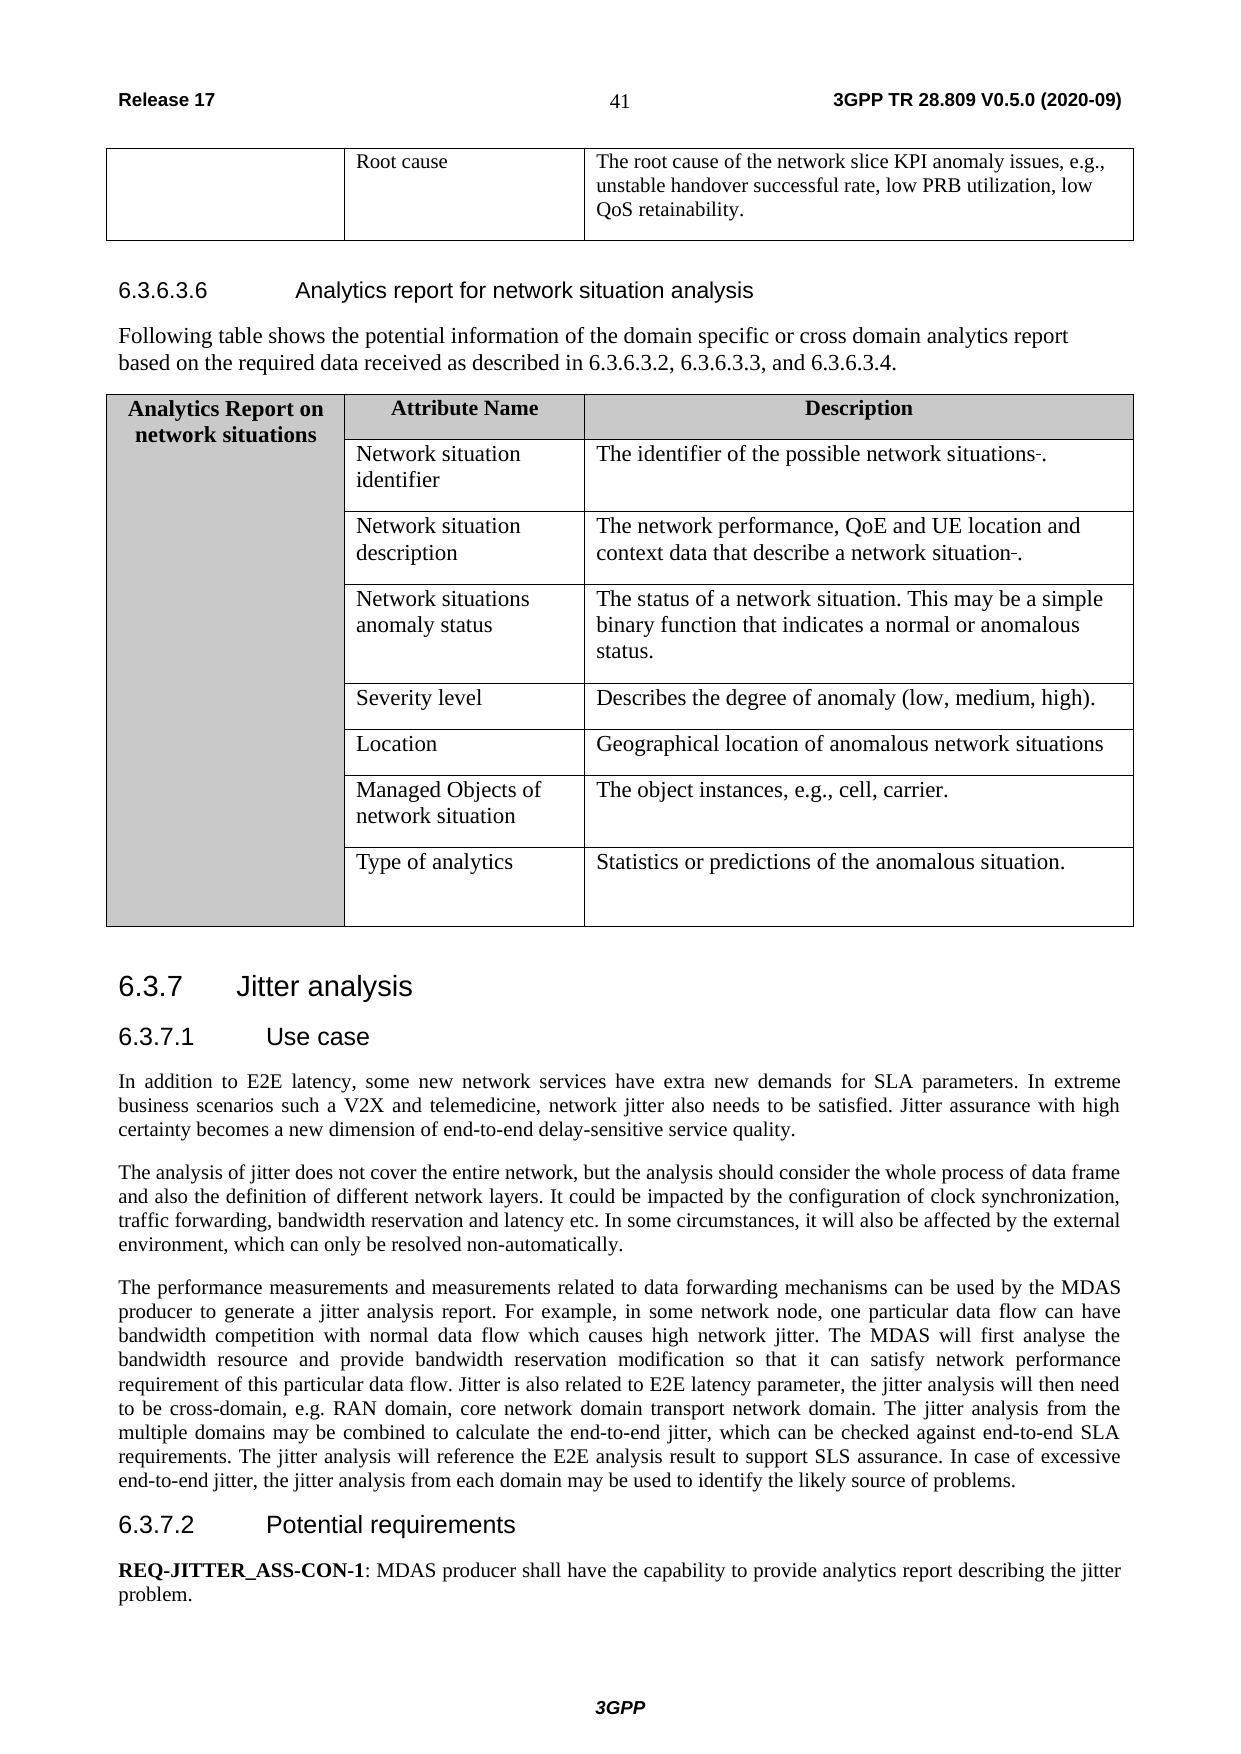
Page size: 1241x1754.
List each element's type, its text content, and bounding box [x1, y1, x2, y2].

table_cell Location [345, 730, 584, 775]
table_cell Type of analytics [345, 848, 584, 926]
text The analysis of jitter does not cover the entire network, but the analysis should consider the whole process of data frame and also the definition of different network layers. It could be impacted by the configuration of clock synchronization, traffic forwarding, bandwidth reservation and latency etc. In some circumstances, it will also be affected by the external environment, which can only be resolved non-automatically. [118, 1160, 1122, 1256]
subtitle 6.3.7.1 Use case [118, 1022, 1122, 1051]
text The performance measurements and measurements related to data forwarding mechanisms can be used by the MDAS producer to generate a jitter analysis report. For example, in some network node, one particular data flow can have bandwidth competition with normal data flow which causes high network jitter. The MDAS will first analyse the bandwidth resource and provide bandwidth reservation modification so that it can satisfy network performance requirement of this particular data flow. Jitter is also related to E2E latency parameter, the jitter analysis will then need to be cross-domain, e.g. RAN domain, core network domain transport network domain. The jitter analysis from the multiple domains may be combined to calculate the end-to-end jitter, which can be checked against end-to-end SLA requirements. The jitter analysis will reference the E2E analysis result to support SLS assurance. In case of excessive end-to-end jitter, the jitter analysis from each domain may be used to identify the likely source of problems. [118, 1275, 1122, 1492]
subtitle 6.3.7 Jitter analysis [118, 969, 1122, 1003]
table_cell The status of a network situation. This may be a simple binary function that indicates a normal or anomalous status. [585, 585, 1133, 682]
table_cell Network situations anomaly status [345, 585, 584, 682]
text In addition to E2E latency, some new network services have extra new demands for SLA parameters. In extreme business scenarios such a V2X and telemedicine, network jitter also needs to be satisfied. Jitter assurance with high certainty becomes a new dimension of end-to-end delay-sensitive service quality. [118, 1069, 1122, 1141]
table_cell The object instances, e.g., cell, carrier. [585, 776, 1133, 847]
subtitle 6.3.6.3.6 Analytics report for network situation analysis [118, 277, 1122, 303]
table_cell Managed Objects of network situation [345, 776, 584, 847]
table_cell The network performance, QoE and UE location and context data that describe a network situation . [585, 512, 1133, 584]
table_header Analytics Report on network situations [107, 395, 344, 926]
table_cell Severity level [345, 684, 584, 729]
table_cell The root cause of the network slice KPI anomaly issues, e.g., unstable handover successful rate, low PRB utilization, low QoS retainability. [585, 149, 1133, 239]
table_cell Geographical location of anomalous network situations [585, 730, 1133, 775]
text Following table shows the potential information of the domain specific or cross domain analytics report based on the required data received as described in 6.3.6.3.2, 6.3.6.3.3, and 6.3.6.3.4. [118, 322, 1122, 375]
table_cell Describes the degree of anomaly (low, medium, high). [585, 684, 1133, 729]
table_cell Root cause [345, 149, 584, 239]
text REQ-JITTER_ASS-CON-1: MDAS producer shall have the capability to provide analytics report describing the jitter problem. [118, 1558, 1122, 1606]
table_cell The identifier of the possible network situations . [585, 440, 1133, 511]
table_cell Network situation description [345, 512, 584, 584]
table_header Attribute Name [345, 395, 584, 439]
table_cell Statistics or predictions of the anomalous situation. [585, 848, 1133, 926]
subtitle 6.3.7.2 Potential requirements [118, 1511, 1122, 1539]
table_cell Network situation identifier [345, 440, 584, 511]
table_header Description [585, 395, 1133, 439]
